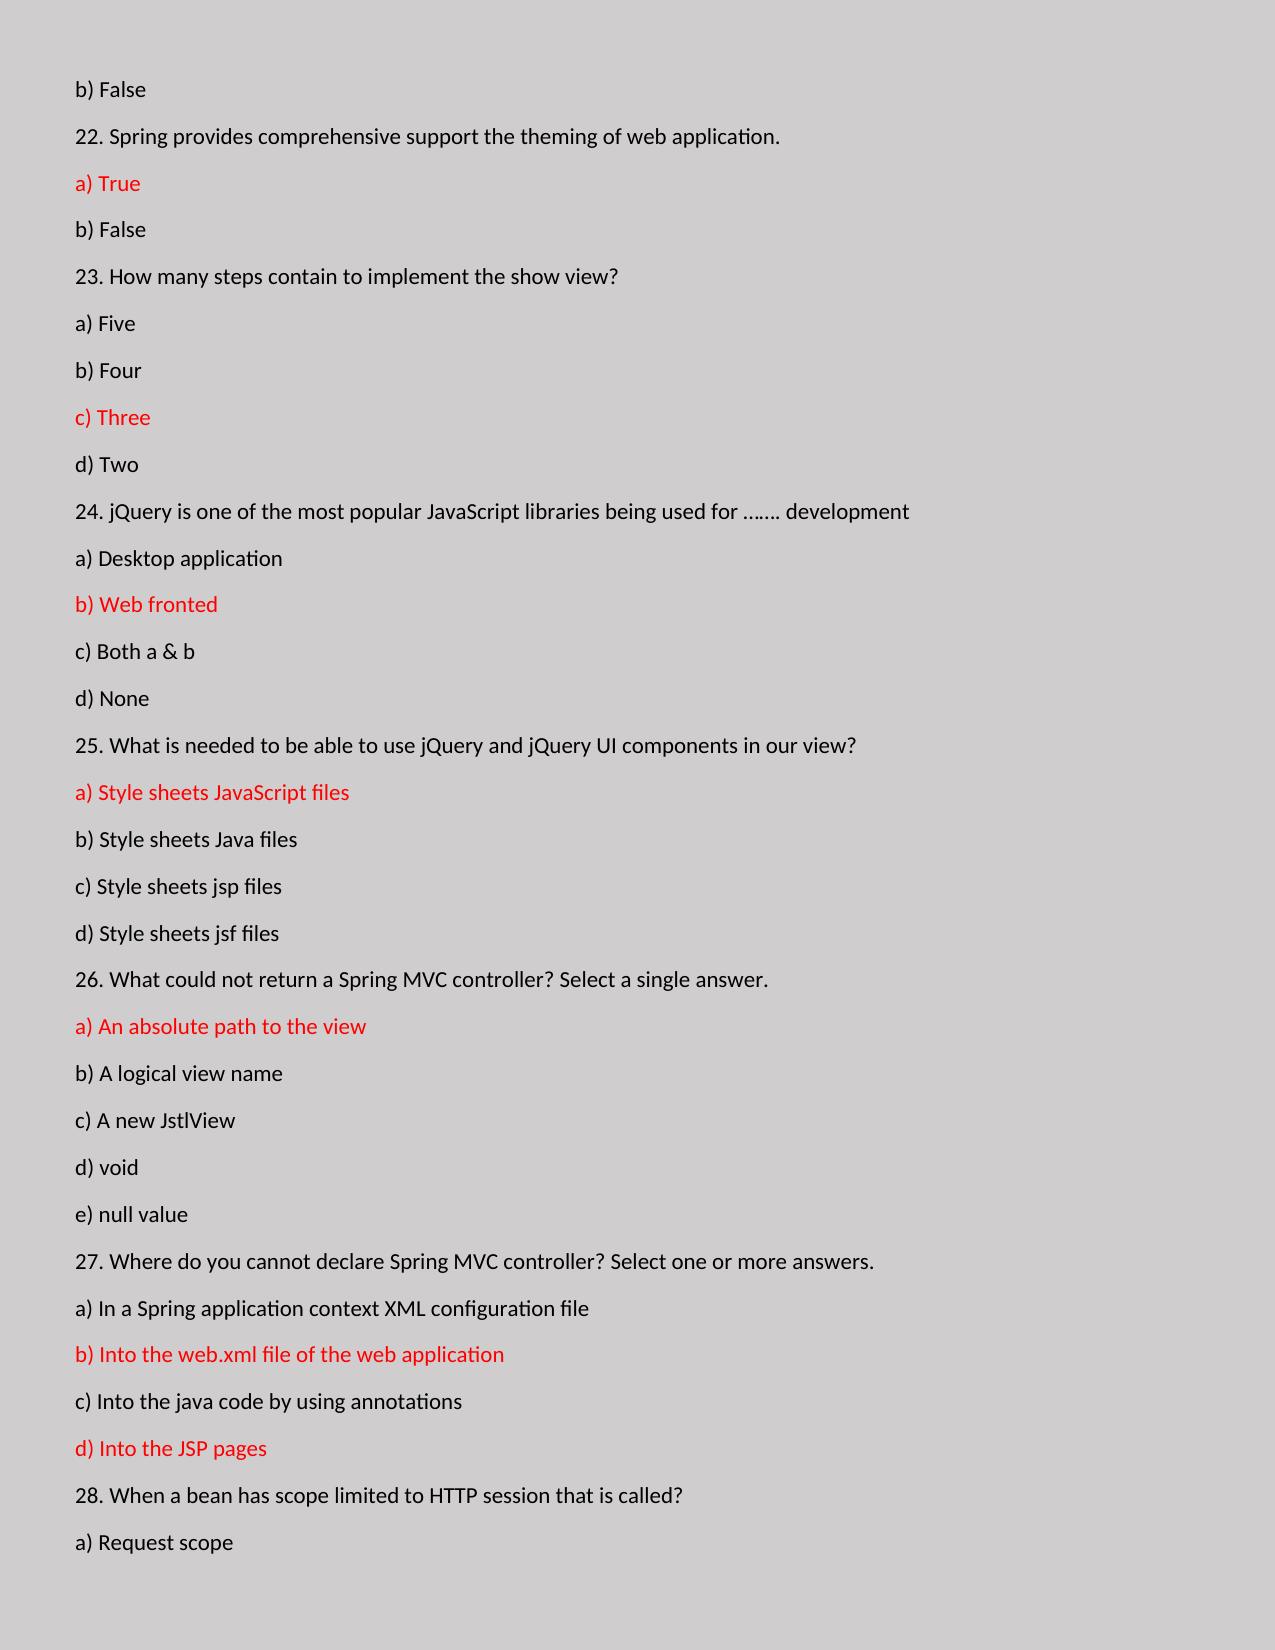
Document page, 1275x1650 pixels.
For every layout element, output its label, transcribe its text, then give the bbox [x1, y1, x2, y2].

text 27. Where do you cannot declare Spring MVC controller? Select one or more answers. [75, 1247, 1200, 1275]
text 23. How many steps contain to implement the show view? [75, 262, 1200, 291]
text 25. What is needed to be able to use jQuery and jQuery UI components in our view? [75, 731, 1200, 759]
text c) Into the java code by using annotations [75, 1387, 1200, 1416]
text 22. Spring provides comprehensive support the theming of web application. [75, 122, 1200, 150]
text c) A new JstlView [75, 1106, 1200, 1134]
text c) Style sheets jsp files [75, 872, 1200, 900]
text d) Two [75, 450, 1200, 478]
text a) Five [75, 309, 1200, 337]
text b) Into the web.xml file of the web application [75, 1341, 1200, 1369]
text a) True [75, 169, 1200, 197]
text a) An absolute path to the view [75, 1012, 1200, 1041]
text a) In a Spring application context XML configuration file [75, 1294, 1200, 1322]
text b) False [75, 216, 1200, 244]
text 26. What could not return a Spring MVC controller? Select a single answer. [75, 966, 1200, 994]
text b) Style sheets Java files [75, 825, 1200, 853]
text d) None [75, 684, 1200, 712]
text 28. When a bean has scope limited to HTTP session that is called? [75, 1481, 1200, 1509]
text a) Style sheets JavaScript files [75, 778, 1200, 806]
text b) Four [75, 356, 1200, 384]
text a) Request scope [75, 1528, 1200, 1556]
text b) False [75, 75, 1200, 103]
text a) Desktop application [75, 544, 1200, 572]
text 24. jQuery is one of the most popular JavaScript libraries being used for ……. development [75, 497, 1200, 525]
text b) Web fronted [75, 591, 1200, 619]
text d) Style sheets jsf files [75, 919, 1200, 947]
text d) Into the JSP pages [75, 1434, 1200, 1462]
text b) A logical view name [75, 1059, 1200, 1087]
text d) void [75, 1153, 1200, 1181]
text c) Three [75, 403, 1200, 431]
text e) null value [75, 1200, 1200, 1228]
text c) Both a & b [75, 637, 1200, 666]
